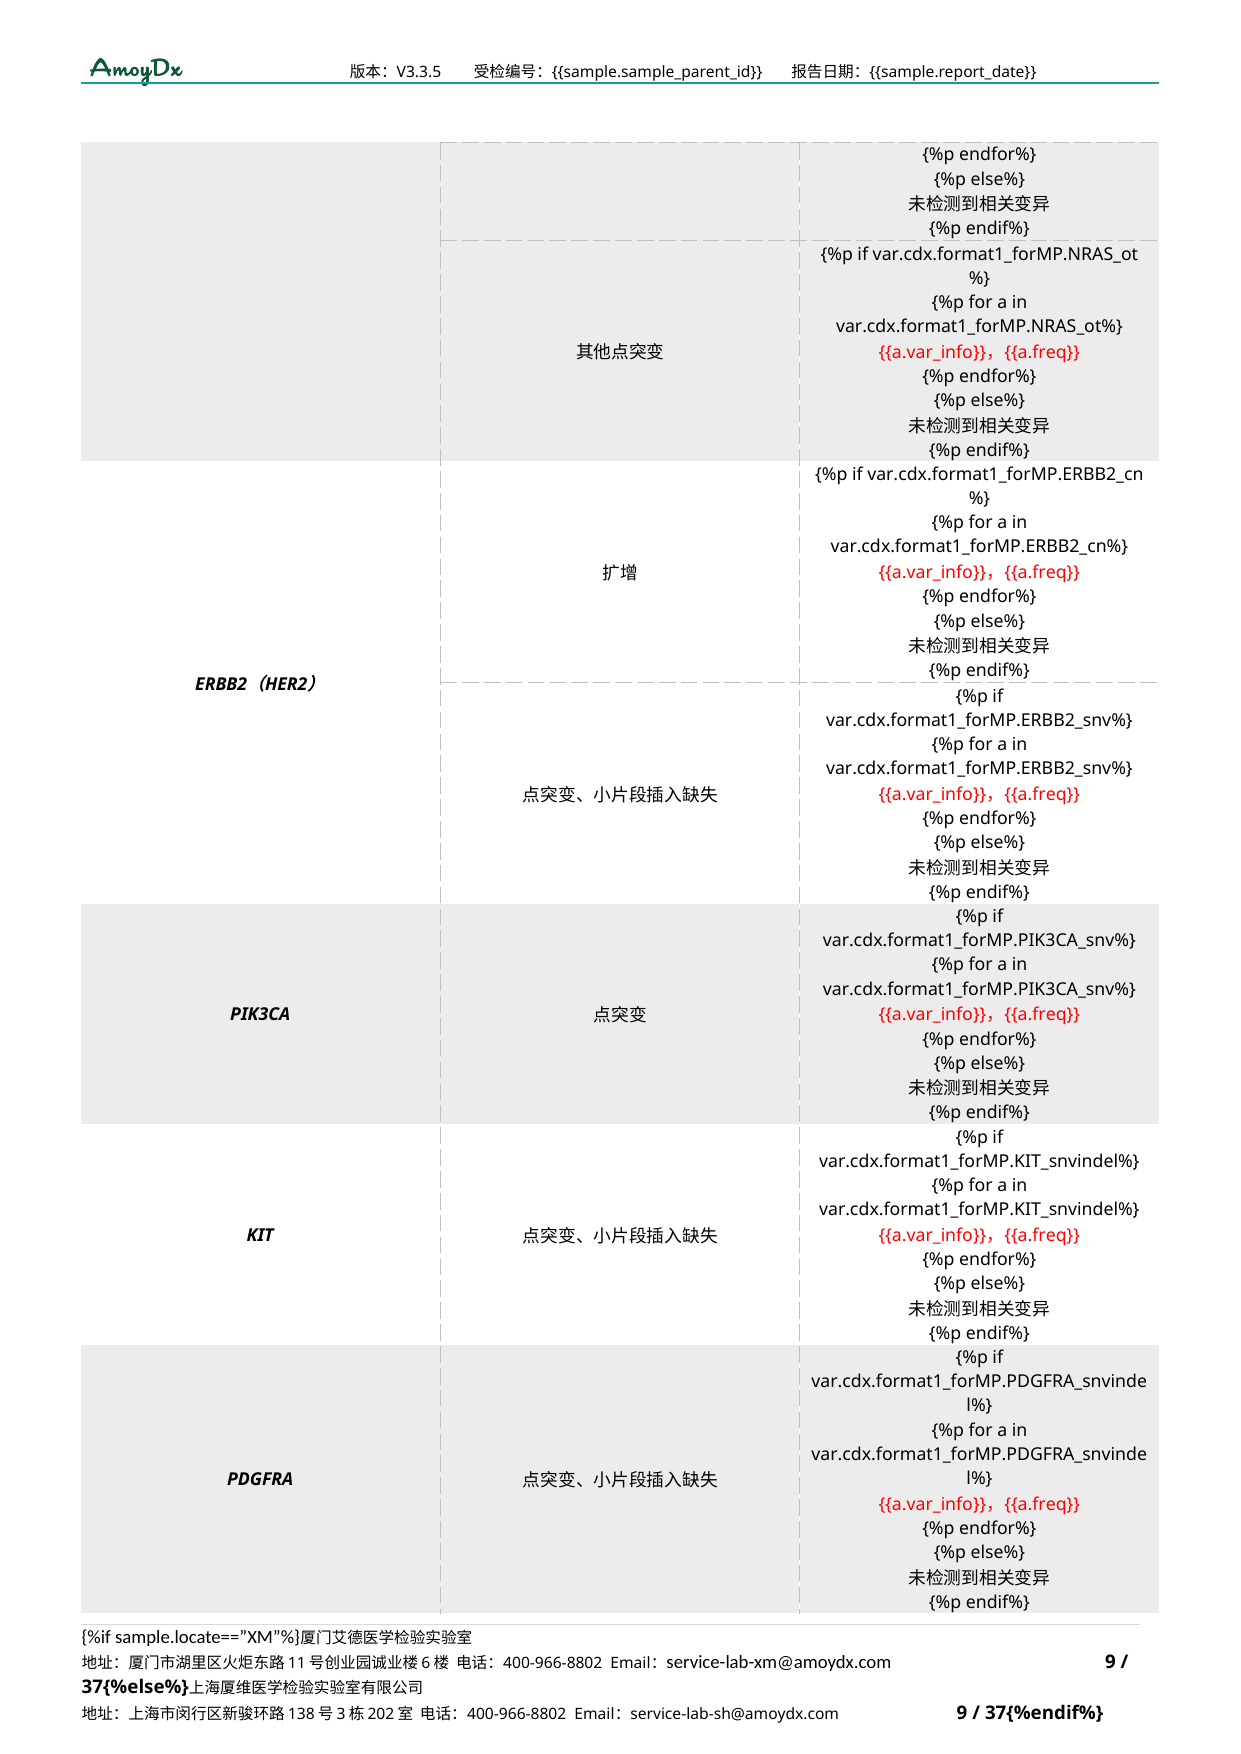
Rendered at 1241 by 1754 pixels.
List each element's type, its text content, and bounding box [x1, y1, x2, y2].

table_cell 扩增 [441, 461, 799, 682]
table_cell 点突变、小片段插入缺失 [441, 1124, 799, 1344]
table_cell PIK3CA [81, 904, 441, 1124]
table_cell {%p if var.cdx.format1_forMP.KIT_snvindel%} {%p for a in var.cdx.format1_forMP.KIT_snvindel%} {{a.var_info}}，{{a.freq}} {%p endfor%} {%p else%} 未检测到相关变异 {%p endif%} [800, 1124, 1159, 1344]
table_cell {%p if var.cdx.format1_forMP.ERBB2_snv%} {%p for a in var.cdx.format1_forMP.ERBB2_snv%} {{a.var_info}}，{{a.freq}} {%p endfor%} {%p else%} 未检测到相关变异 {%p endif%} [800, 682, 1159, 903]
table_cell {%p if var.cdx.format1_forMP.NRAS_ot%} {%p for a in var.cdx.format1_forMP.NRAS_ot%} {{a.var_info}}，{{a.freq}} {%p endfor%} {%p else%} 未检测到相关变异 {%p endif%} [800, 240, 1159, 461]
table_cell 点突变、小片段插入缺失 [441, 682, 799, 903]
table_cell KIT [81, 1124, 441, 1344]
table_cell 其他点突变 [441, 240, 799, 461]
table_cell 点突变、小片段插入缺失 [441, 1345, 799, 1613]
picture [58, 36, 208, 101]
table_cell 点突变 [441, 904, 799, 1124]
table_cell ERBB2（HER2） [81, 461, 441, 903]
table_cell NRAS [81, 142, 441, 461]
table_cell {%p if var.cdx.format1_forMP.PDGFRA_snvindel%} {%p for a in var.cdx.format1_forMP.PDGFRA_snvindel%} {{a.var_info}}，{{a.freq}} {%p endfor%} {%p else%} 未检测到相关变异 {%p endif%} [800, 1345, 1159, 1613]
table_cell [441, 142, 799, 240]
table_cell PDGFRA [81, 1345, 441, 1613]
table_cell {%p if var.cdx.format1_forMP.PIK3CA_snv%} {%p for a in var.cdx.format1_forMP.PIK3CA_snv%} {{a.var_info}}，{{a.freq}} {%p endfor%} {%p else%} 未检测到相关变异 {%p endif%} [800, 904, 1159, 1124]
table_cell {%p if var.cdx.format1_forMP.ERBB2_cn%} {%p for a in var.cdx.format1_forMP.ERBB2_cn%} {{a.var_info}}，{{a.freq}} {%p endfor%} {%p else%} 未检测到相关变异 {%p endif%} [800, 461, 1159, 682]
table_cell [800, 142, 1159, 240]
